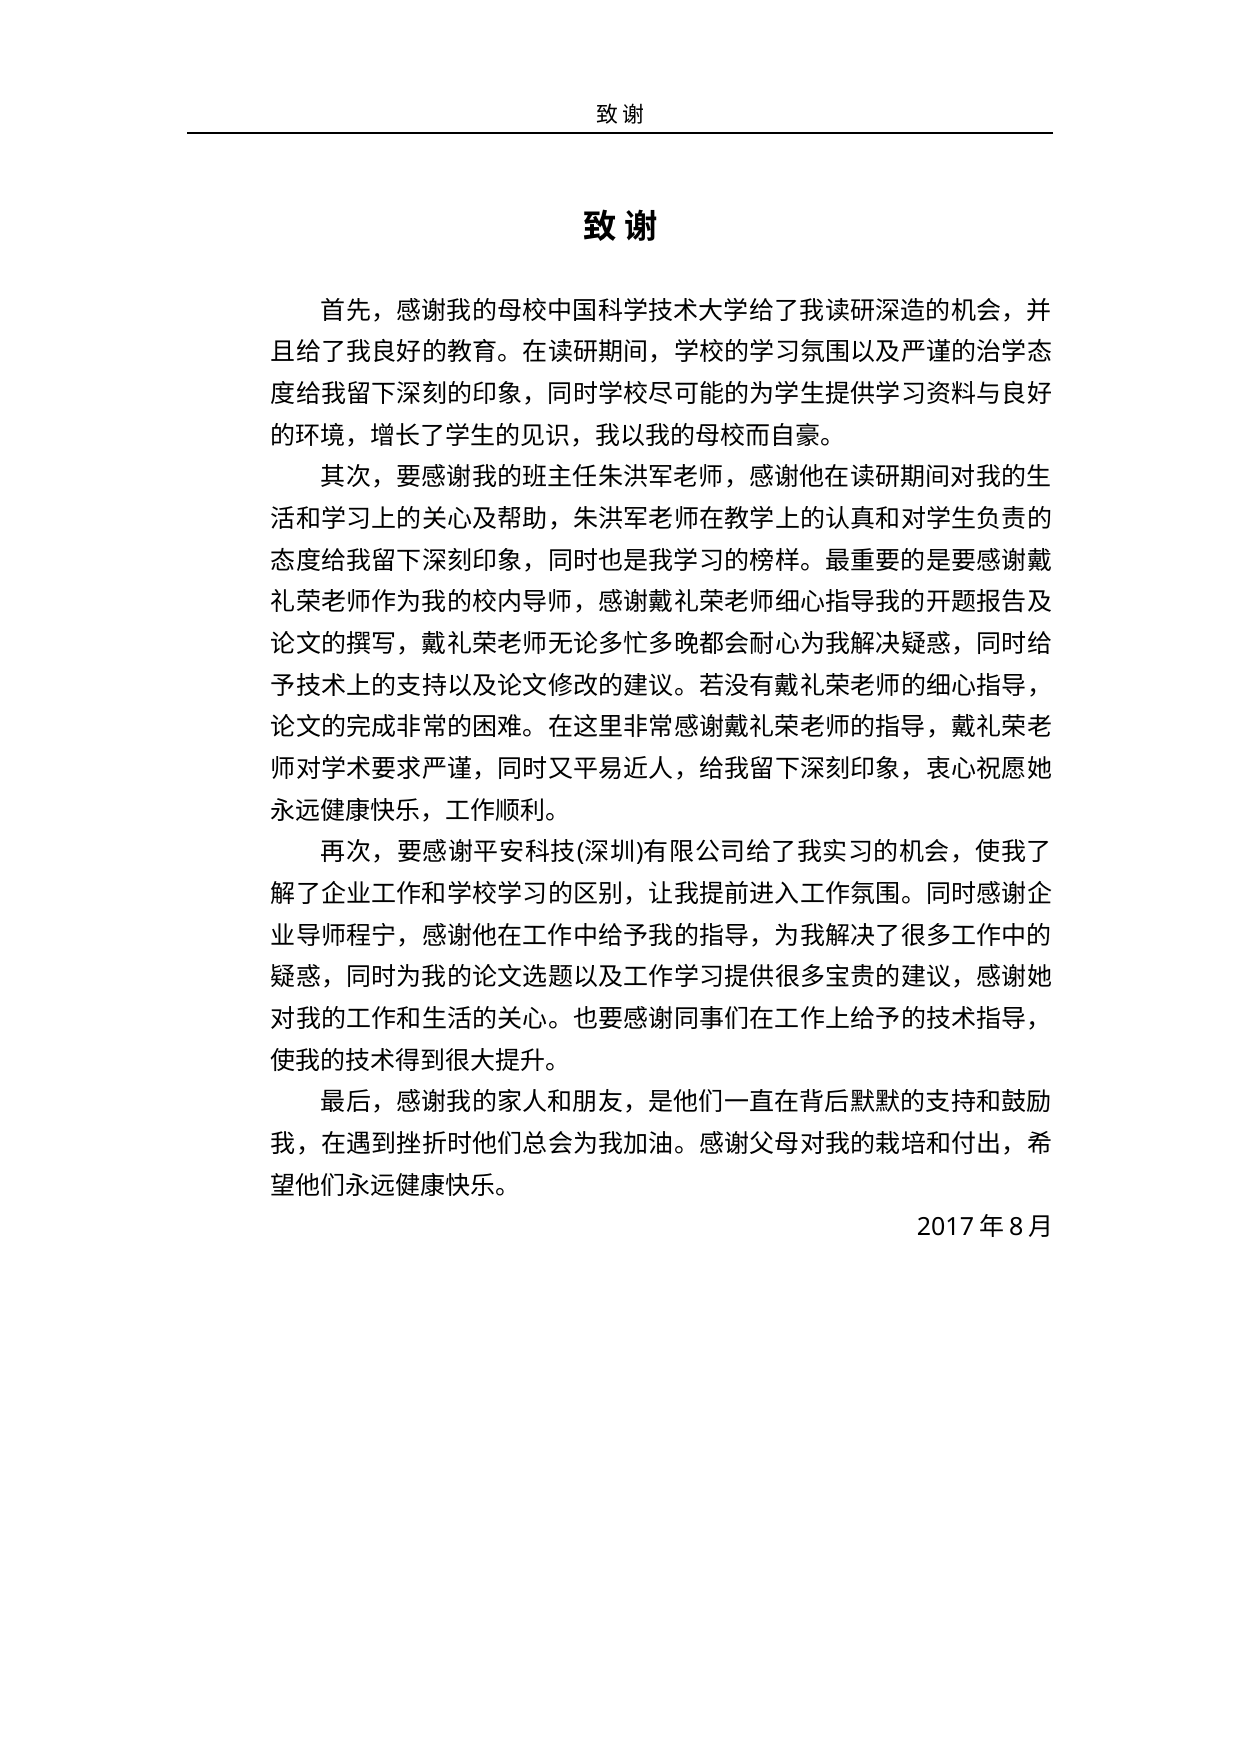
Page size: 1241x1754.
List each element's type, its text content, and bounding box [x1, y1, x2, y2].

text 再次，要感谢平安科技(深圳)有限公司给了我实习的机会，使我了解了企业工作和学校学习的区别，让我提前进入工作氛围。同时感谢企业导师程宁，感谢他在工作中给予我的指导，为我解决了很多工作中的疑惑，同时为我的论文选题以及工作学习提供很多宝贵的建议，感谢她对我的工作和生活的关心。也要感谢同事们在工作上给予的技术指导，使我的技术得到很大提升。 [271, 827, 1053, 1077]
subtitle 致 谢 [187, 200, 1053, 248]
text 2017年8月 [271, 1202, 1053, 1244]
text 首先，感谢我的母校中国科学技术大学给了我读研深造的机会，并且给了我良好的教育。在读研期间，学校的学习氛围以及严谨的治学态度给我留下深刻的印象，同时学校尽可能的为学生提供学习资料与良好的环境，增长了学生的见识，我以我的母校而自豪。 [271, 286, 1053, 452]
text 最后，感谢我的家人和朋友，是他们一直在背后默默的支持和鼓励我，在遇到挫折时他们总会为我加油。感谢父母对我的栽培和付出，希望他们永远健康快乐。 [271, 1077, 1053, 1202]
text 其次，要感谢我的班主任朱洪军老师，感谢他在读研期间对我的生活和学习上的关心及帮助，朱洪军老师在教学上的认真和对学生负责的态度给我留下深刻印象，同时也是我学习的榜样。最重要的是要感谢戴礼荣老师作为我的校内导师，感谢戴礼荣老师细心指导我的开题报告及论文的撰写，戴礼荣老师无论多忙多晚都会耐心为我解决疑惑，同时给予技术上的支持以及论文修改的建议。若没有戴礼荣老师的细心指导，论文的完成非常的困难。在这里非常感谢戴礼荣老师的指导，戴礼荣老师对学术要求严谨，同时又平易近人，给我留下深刻印象，衷心祝愿她永远健康快乐，工作顺利。 [271, 452, 1053, 827]
